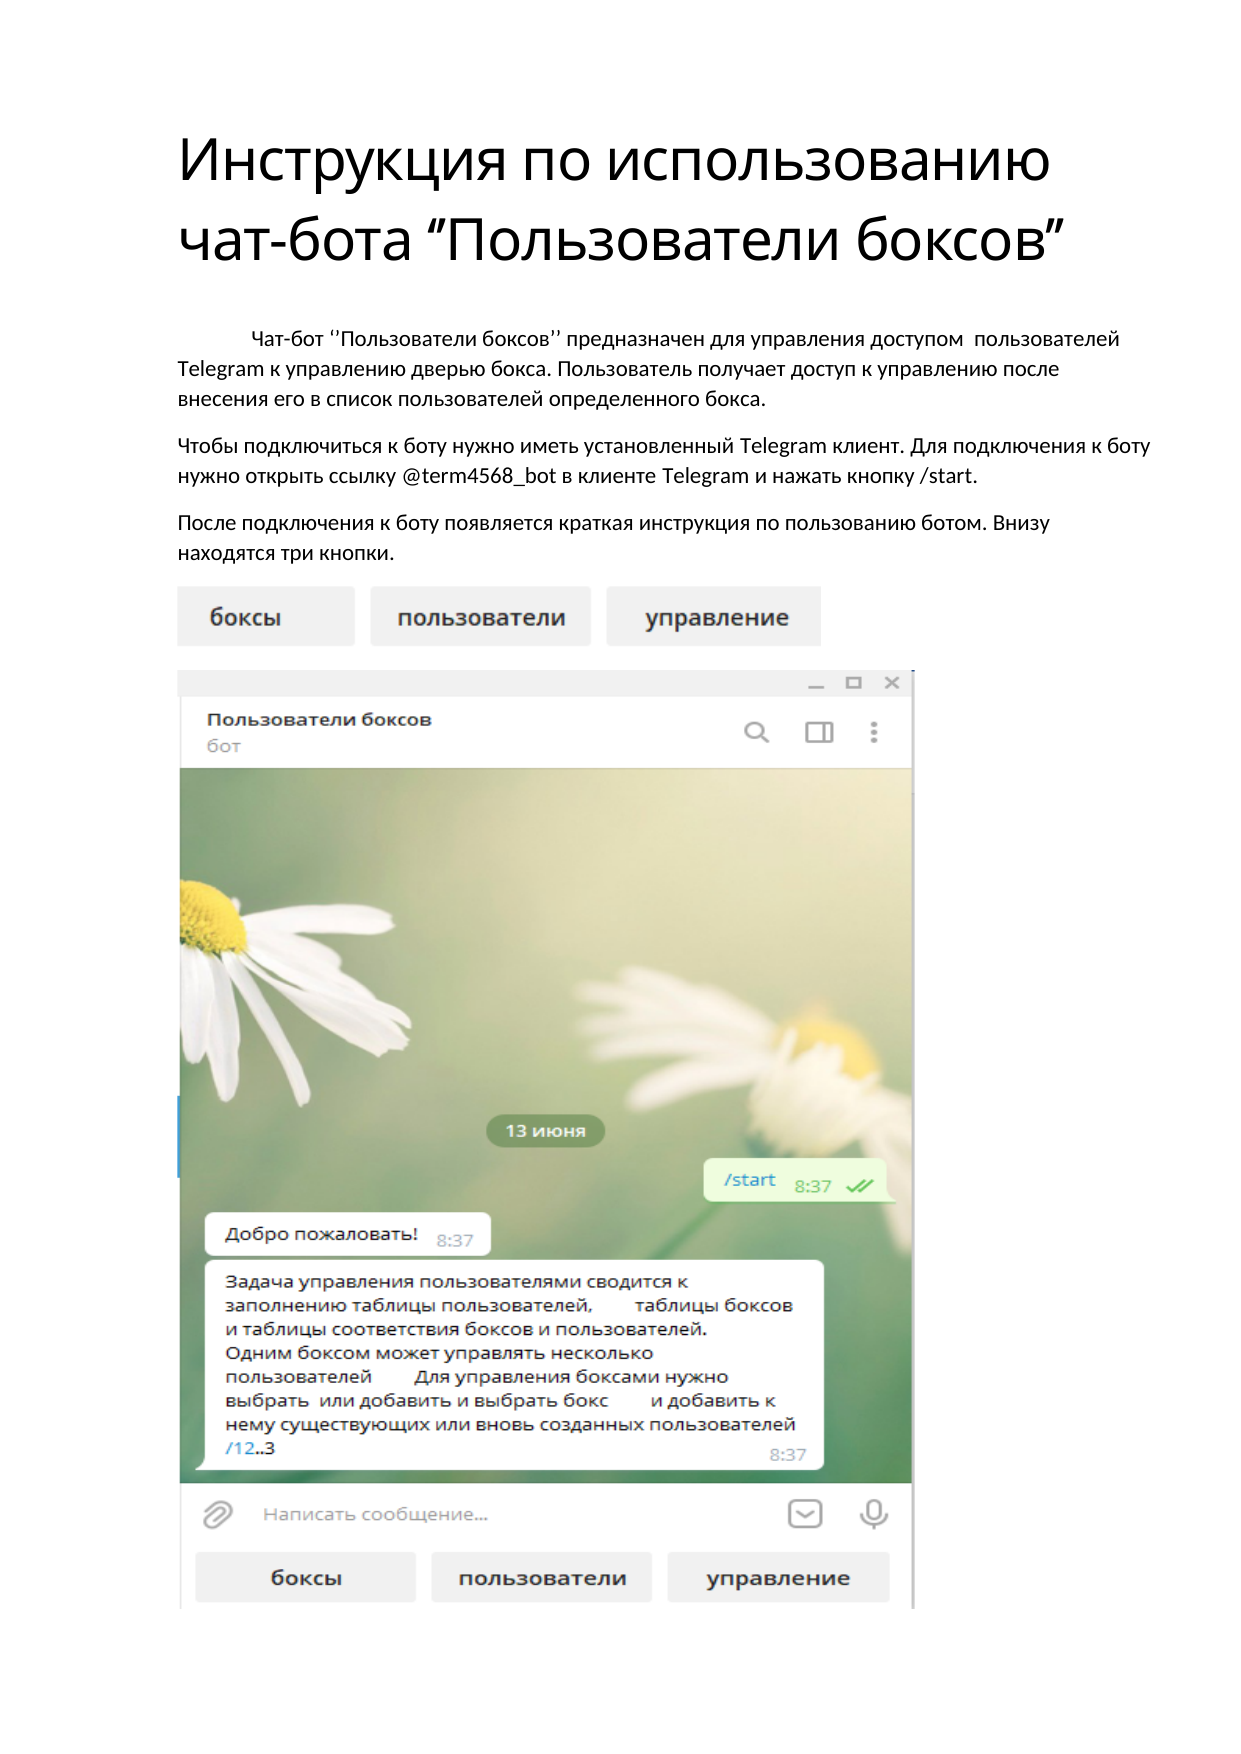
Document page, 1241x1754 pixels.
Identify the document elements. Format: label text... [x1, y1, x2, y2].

picture [177, 585, 821, 651]
title Инструкция по использованию чат-бота ‘’Пользователи боксов’’ [177, 118, 1152, 277]
text Чат-бот ‘’Пользователи боксов’’ предназначен для управления доступом пользователей Telegram к управлению дверью бокса. Пользователь получает доступ к управлению после внесения его в список пользователей определенного бокса. [177, 324, 1152, 412]
text Чтобы подключиться к боту нужно иметь установленный Telegram клиент. Для подключения к боту нужно открыть ссылку @term4568_bot в клиенте Telegram и нажать кнопку /start. [177, 431, 1152, 489]
text После подключения к боту появляется краткая инструкция по пользованию ботом. Внизу находятся три кнопки. [177, 508, 1152, 567]
picture [177, 670, 915, 1609]
